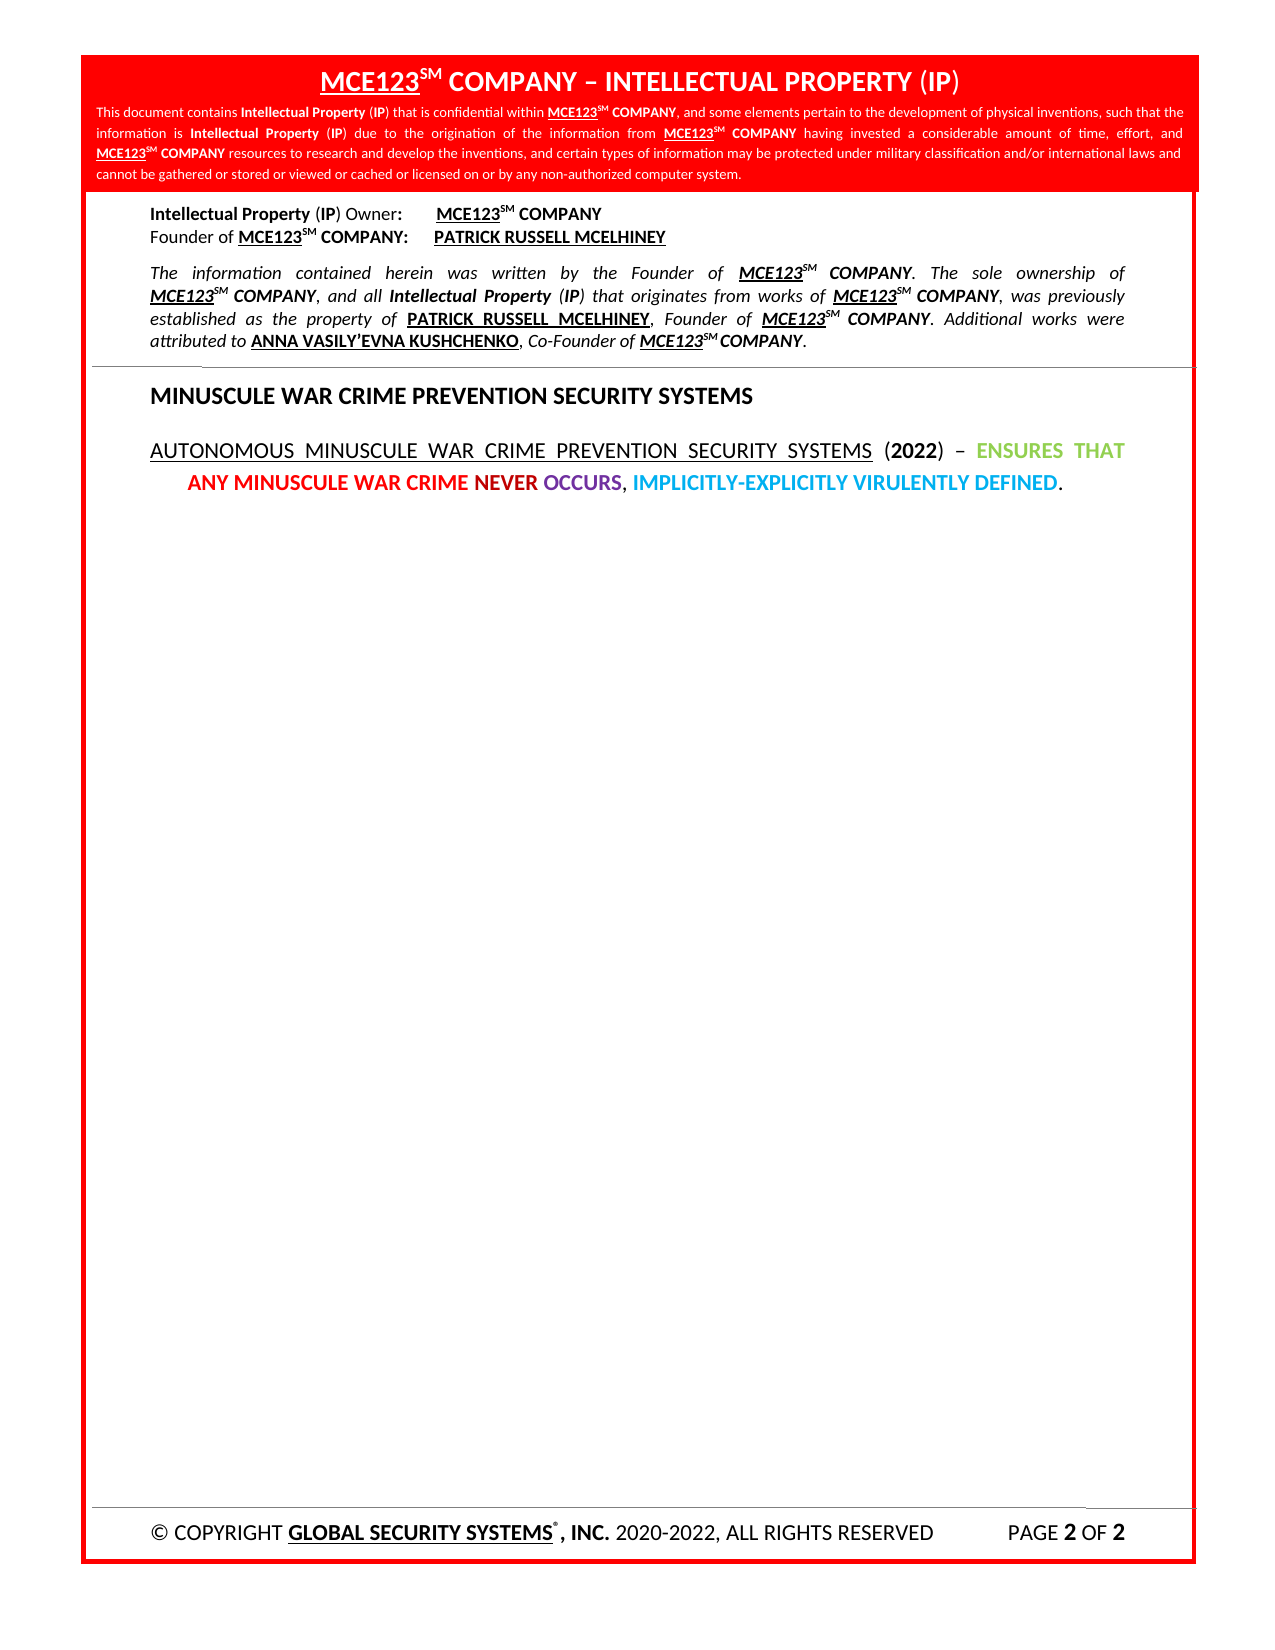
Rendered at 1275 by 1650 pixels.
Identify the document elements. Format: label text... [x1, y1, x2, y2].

text MINUSCULE WAR CRIME PREVENTION SECURITY SYSTEMS [150, 381, 1125, 411]
text AUTONOMOUS MINUSCULE WAR CRIME PREVENTION SECURITY SYSTEMS (2022) – ENSURES THAT ANY MINUSCULE WAR CRIME NEVER OCCURS, IMPLICITLY-EXPLICITLY VIRULENTLY DEFINED. [150, 436, 1125, 497]
